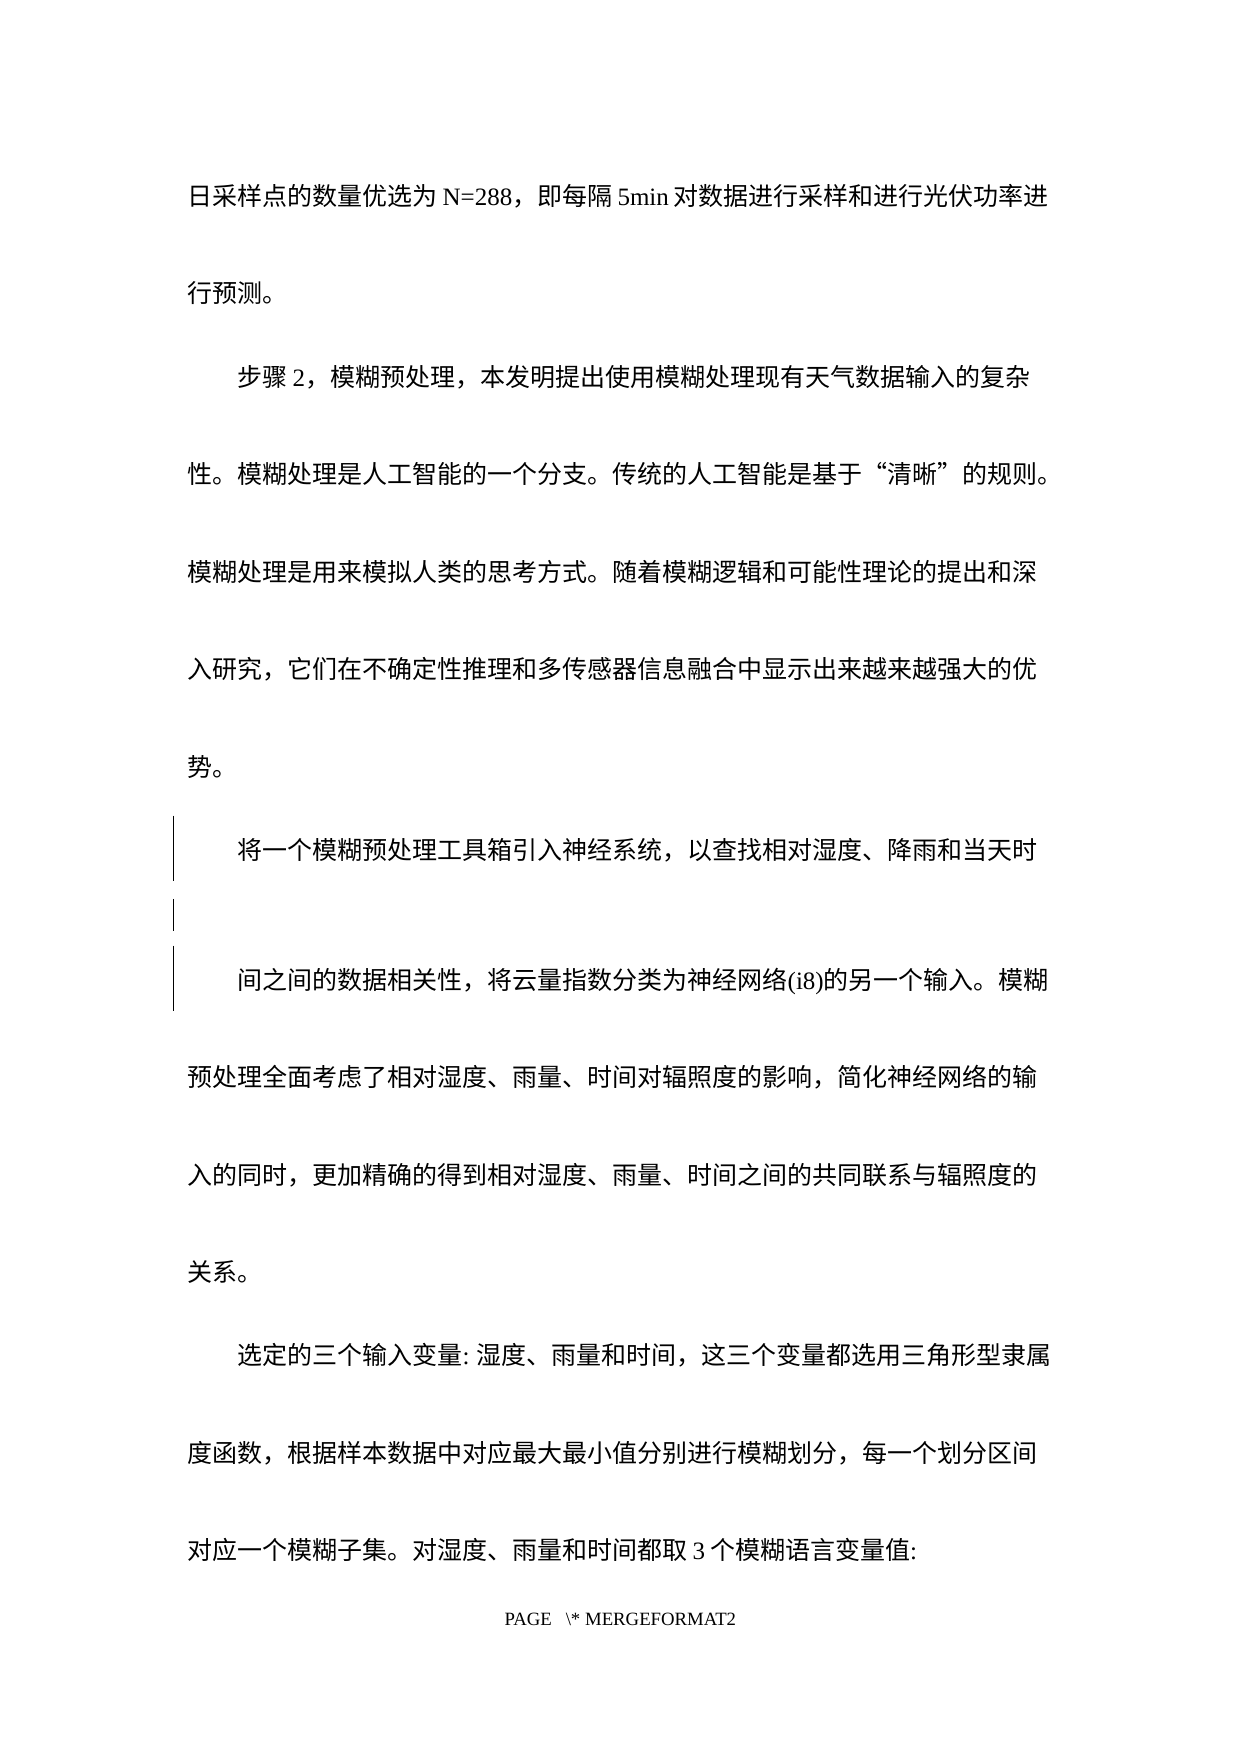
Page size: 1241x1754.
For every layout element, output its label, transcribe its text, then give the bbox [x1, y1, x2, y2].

text 间之间的数据相关性，将云量指数分类为神经网络(i8)的另一个输入。模糊预处理全面考虑了相对湿度、雨量、时间对辐照度的影响，简化神经网络的输入的同时，更加精确的得到相对湿度、雨量、时间之间的共同联系与辐照度的关系。 [187, 946, 1053, 1303]
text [187, 1321, 1053, 1581]
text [187, 162, 1053, 324]
text 步骤2，模糊预处理，本发明提出使用模糊处理现有天气数据输入的复杂性。模糊处理是人工智能的一个分支。传统的人工智能是基于“清晰”的规则。模糊处理是用来模拟人类的思考方式。随着模糊逻辑和可能性理论的提出和深入研究，它们在不确定性推理和多传感器信息融合中显示出来越来越强大的优势。 [187, 343, 1053, 798]
text 将一个模糊预处理工具箱引入神经系统，以查找相对湿度、降雨和当天时 [187, 816, 1053, 881]
